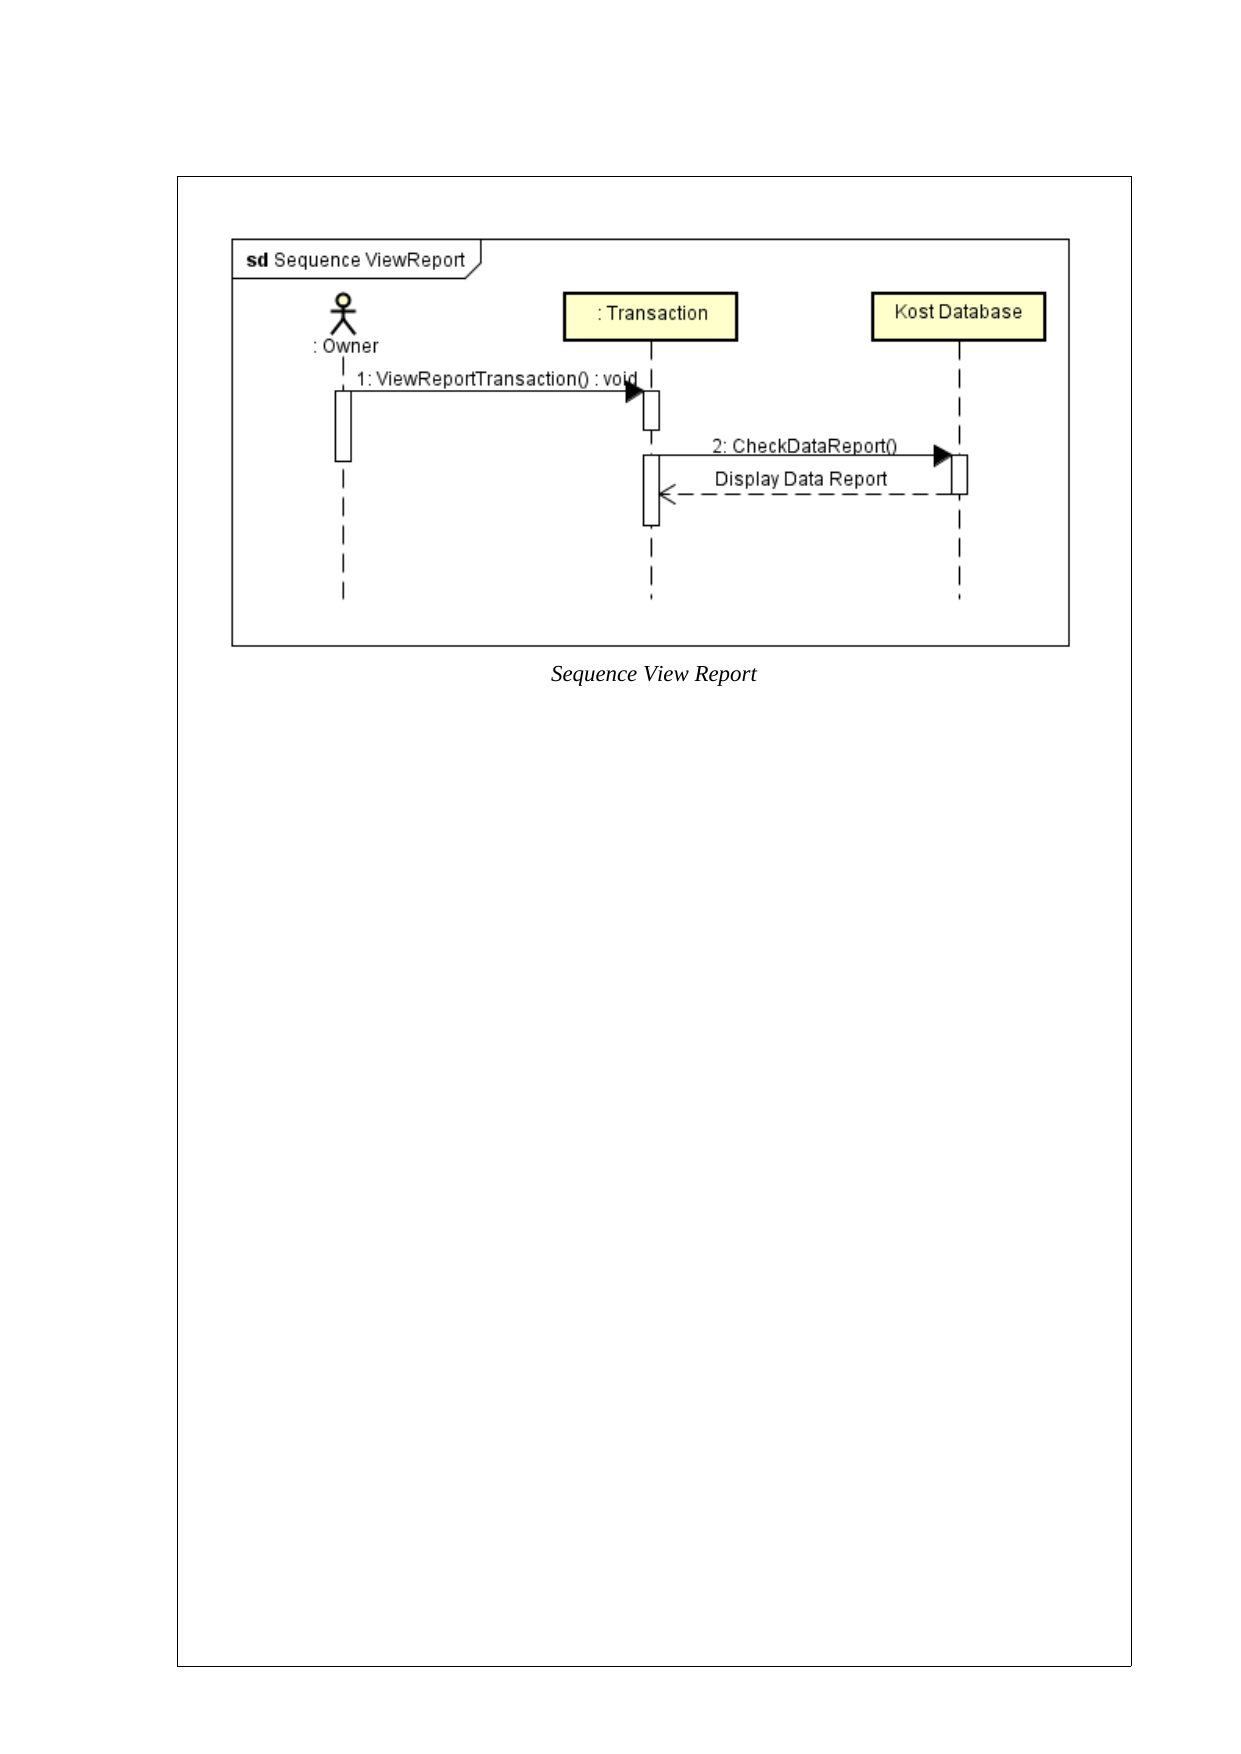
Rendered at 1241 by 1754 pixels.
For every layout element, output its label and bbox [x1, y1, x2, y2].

picture [227, 231, 1081, 658]
